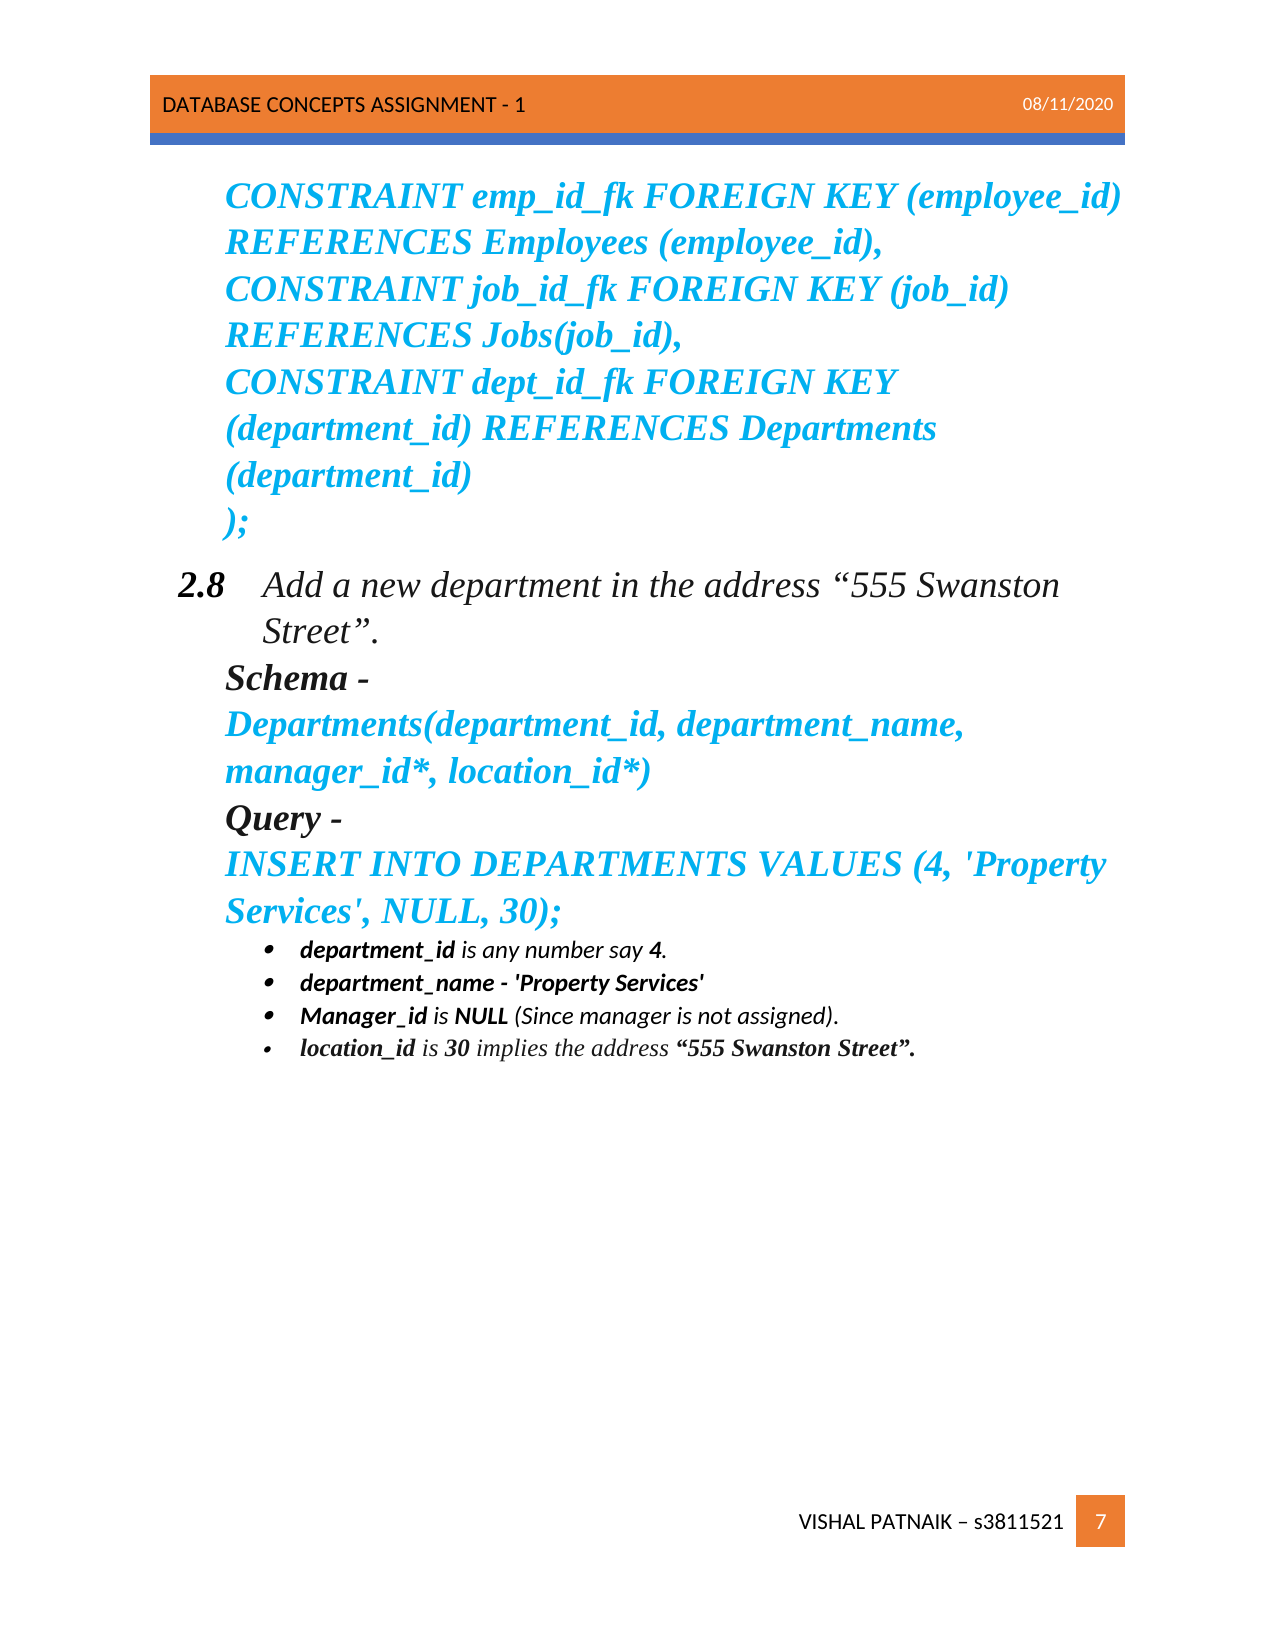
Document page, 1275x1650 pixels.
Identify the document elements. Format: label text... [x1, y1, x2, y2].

list Schema - [225, 655, 1125, 698]
list department_id is any number say 4. [262, 935, 1125, 965]
list Manager_id is NULL (Since manager is not assigned). [262, 1001, 1125, 1031]
list Add a new department in the address “555 Swanston Street”. [225, 562, 1125, 652]
list Query - [225, 795, 1125, 838]
list department_name - 'Property Services' [262, 968, 1125, 998]
text ); [225, 499, 1125, 542]
text CONSTRAINT job_id_fk FOREIGN KEY (job_id) REFERENCES Jobs(job_id), [225, 266, 1125, 356]
list location_id is 30 implies the address “555 Swanston Street”. [262, 1033, 1125, 1062]
text CONSTRAINT dept_id_fk FOREIGN KEY (department_id) REFERENCES Departments (department_id) [225, 359, 1125, 496]
text Departments(department_id, department_name, manager_id*, location_id*) [225, 702, 1125, 792]
text INSERT INTO DEPARTMENTS VALUES (4, 'Property Services', NULL, 30); [225, 842, 1125, 931]
text CONSTRAINT emp_id_fk FOREIGN KEY (employee_id) REFERENCES Employees (employee_id), [225, 173, 1125, 263]
